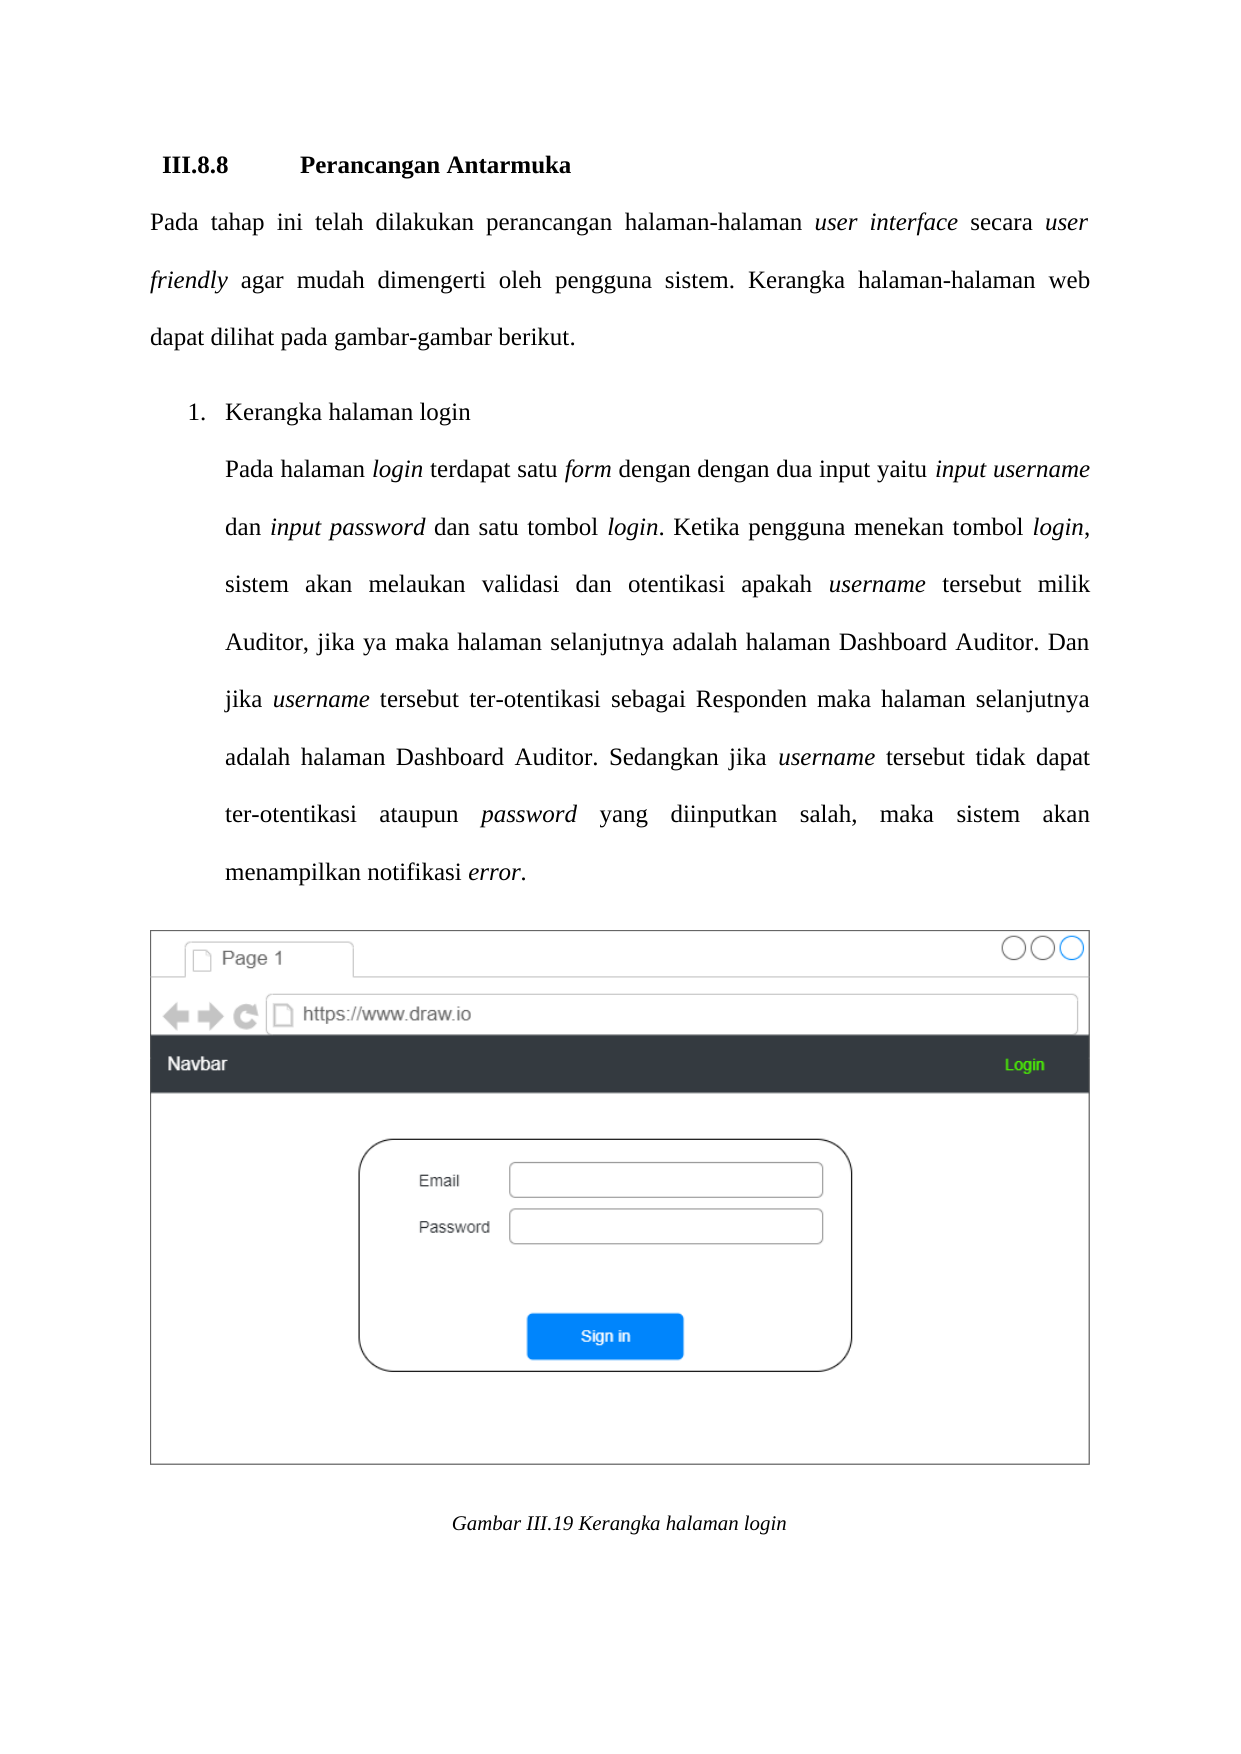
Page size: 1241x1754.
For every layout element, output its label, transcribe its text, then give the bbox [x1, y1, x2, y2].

text Pada tahap ini telah dilakukan perancangan halaman-halaman user interface secara user friendly agar mudah dimengerti oleh pengguna sistem. Kerangka halaman-halaman web dapat dilihat pada gambar-gambar berikut. [150, 207, 1090, 351]
list Kerangka halaman login [187, 397, 1090, 425]
text Gambar III.19 Kerangka halaman login [150, 1511, 1090, 1535]
subtitle Perancangan Antarmuka [162, 150, 1090, 179]
picture [150, 930, 1091, 1466]
list Pada halaman login terdapat satu form dengan dengan dua input yaitu input username dan input password dan satu tombol login. Ketika pengguna menekan tombol login, sistem akan melaukan validasi dan otentikasi apakah username tersebut milik Auditor, jika ya maka halaman selanjutnya adalah halaman Dashboard Auditor. Dan jika username tersebut ter-otentikasi sebagai Responden maka halaman selanjutnya adalah halaman Dashboard Auditor. Sedangkan jika username tersebut tidak dapat ter-otentikasi ataupun password yang diinputkan salah, maka sistem akan menampilkan notifikasi error. [225, 454, 1090, 885]
